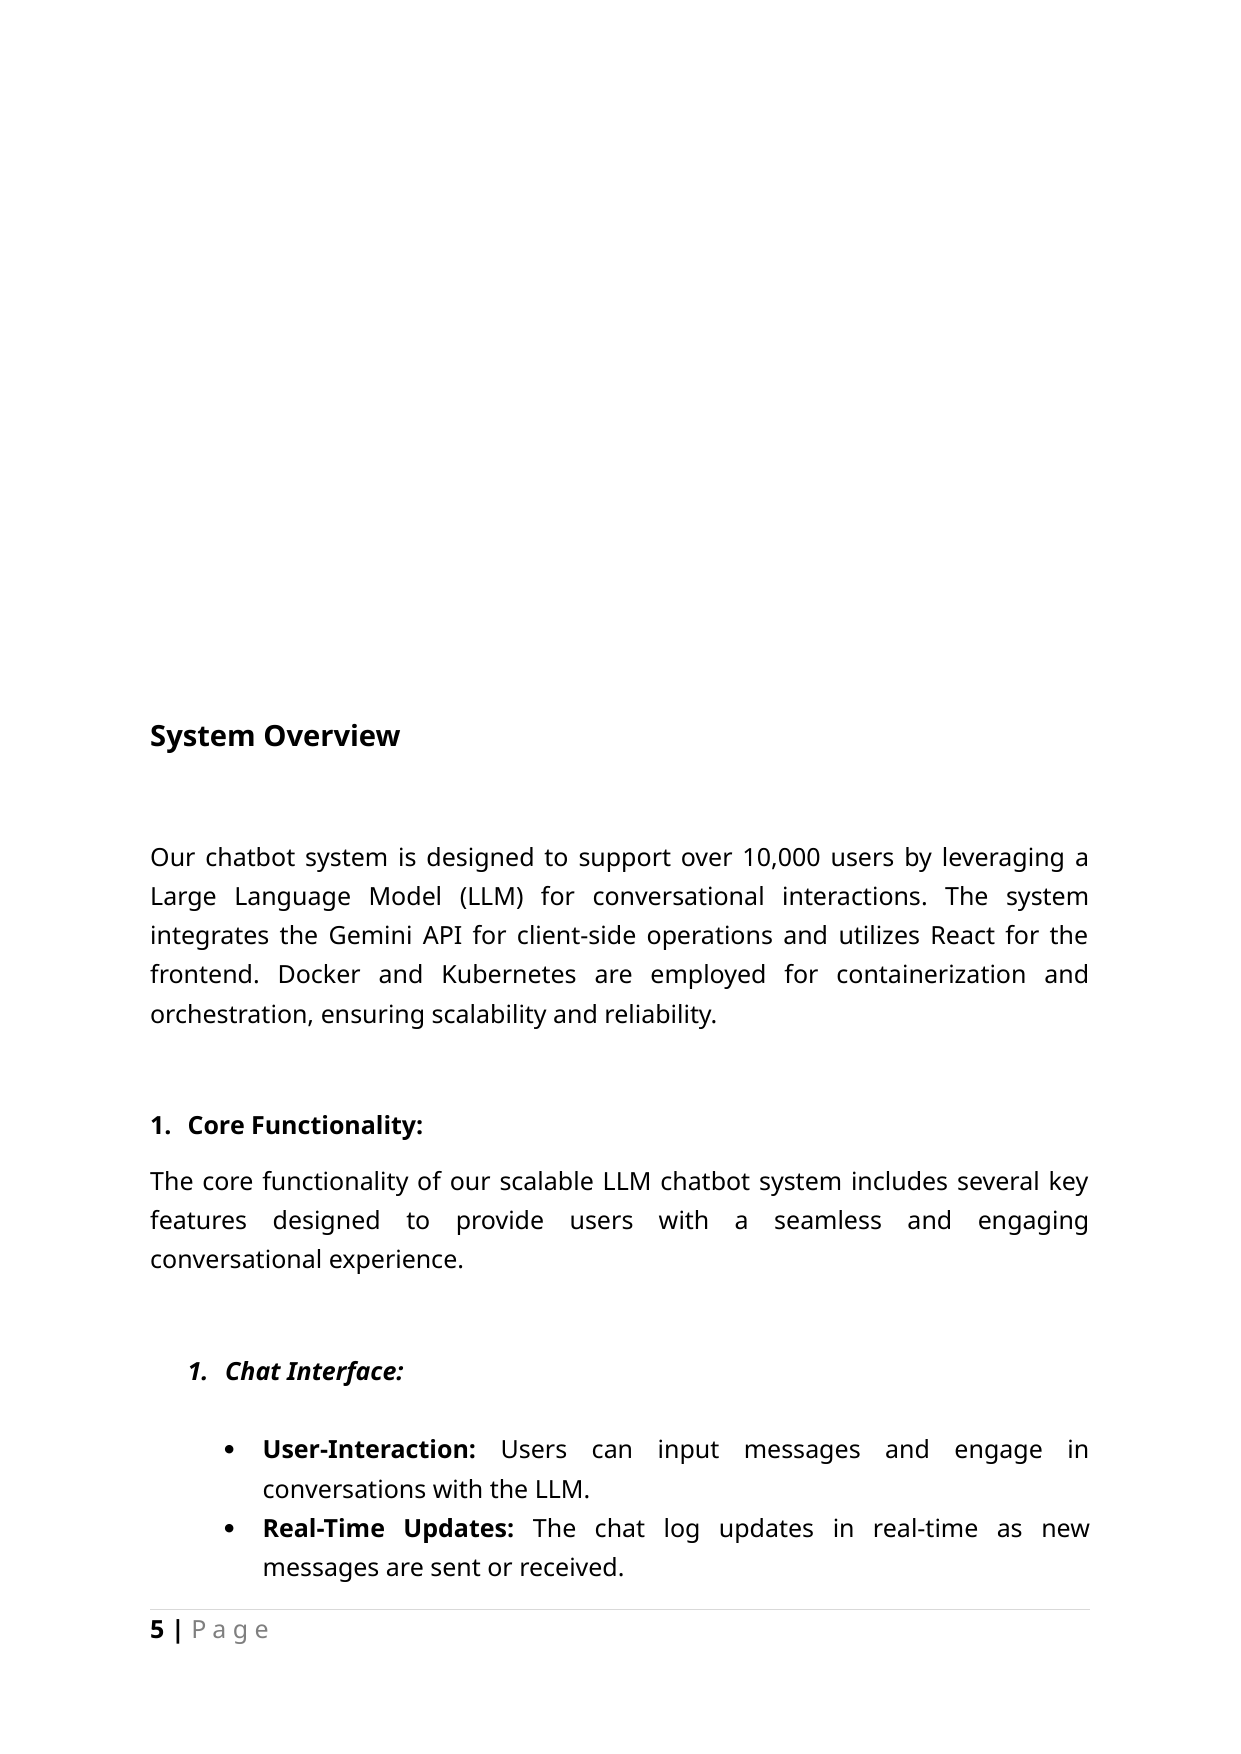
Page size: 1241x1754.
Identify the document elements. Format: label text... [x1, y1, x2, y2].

list User-Interaction: Users can input messages and engage in conversations with the LLM. [225, 1432, 1090, 1505]
text System Overview [150, 715, 1090, 755]
list Core Functionality: [150, 1108, 1090, 1142]
list Real-Time Updates: The chat log updates in real-time as new messages are sent or received. [225, 1510, 1090, 1584]
list Chat Interface: [187, 1354, 1090, 1388]
text Our chatbot system is designed to support over 10,000 users by leveraging a Large Language Model (LLM) for conversational interactions. The system integrates the Gemini API for client-side operations and utilizes React for the frontend. Docker and Kubernetes are employed for containerization and orchestration, ensuring scalability and reliability. [150, 839, 1090, 1030]
text The core functionality of our scalable LLM chatbot system includes several key features designed to provide users with a seamless and engaging conversational experience. [150, 1164, 1090, 1276]
